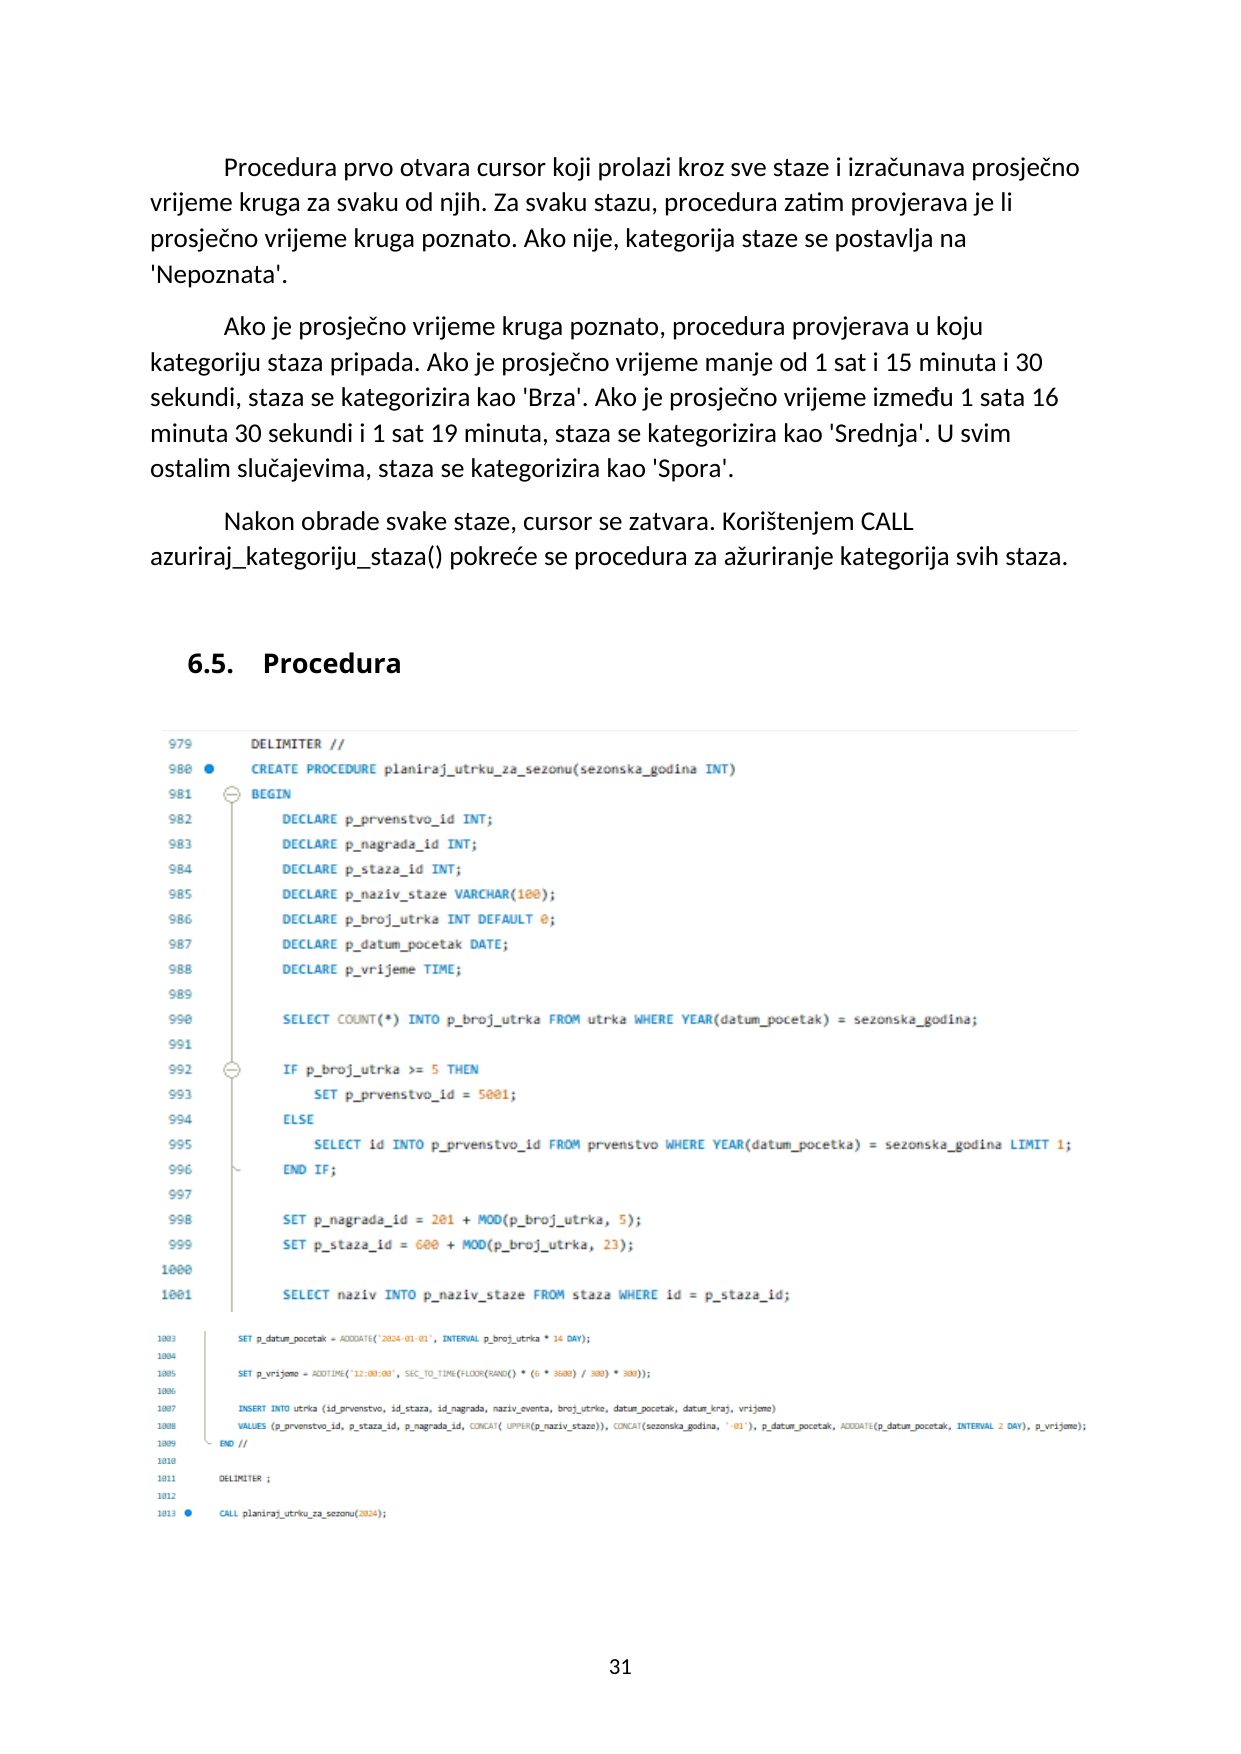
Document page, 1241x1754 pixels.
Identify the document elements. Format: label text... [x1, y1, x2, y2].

picture [150, 1331, 1091, 1527]
picture [161, 730, 1079, 1312]
subtitle Procedura [187, 644, 1090, 681]
text Nakon obrade svake staze, cursor se zatvara. Korištenjem CALL azuriraj_kategoriju_staza() pokreće se procedura za ažuriranje kategorija svih staza. [150, 504, 1090, 573]
text Ako je prosječno vrijeme kruga poznato, procedura provjerava u koju kategoriju staza pripada. Ako je prosječno vrijeme manje od 1 sat i 15 minuta i 30 sekundi, staza se kategorizira kao 'Brza'. Ako je prosječno vrijeme između 1 sata 16 minuta 30 sekundi i 1 sat 19 minuta, staza se kategorizira kao 'Srednja'. U svim ostalim slučajevima, staza se kategorizira kao 'Spora'. [150, 309, 1090, 485]
text Procedura prvo otvara cursor koji prolazi kroz sve staze i izračunava prosječno vrijeme kruga za svaku od njih. Za svaku stazu, procedura zatim provjerava je li prosječno vrijeme kruga poznato. Ako nije, kategorija staze se postavlja na 'Nepoznata'. [150, 150, 1090, 290]
